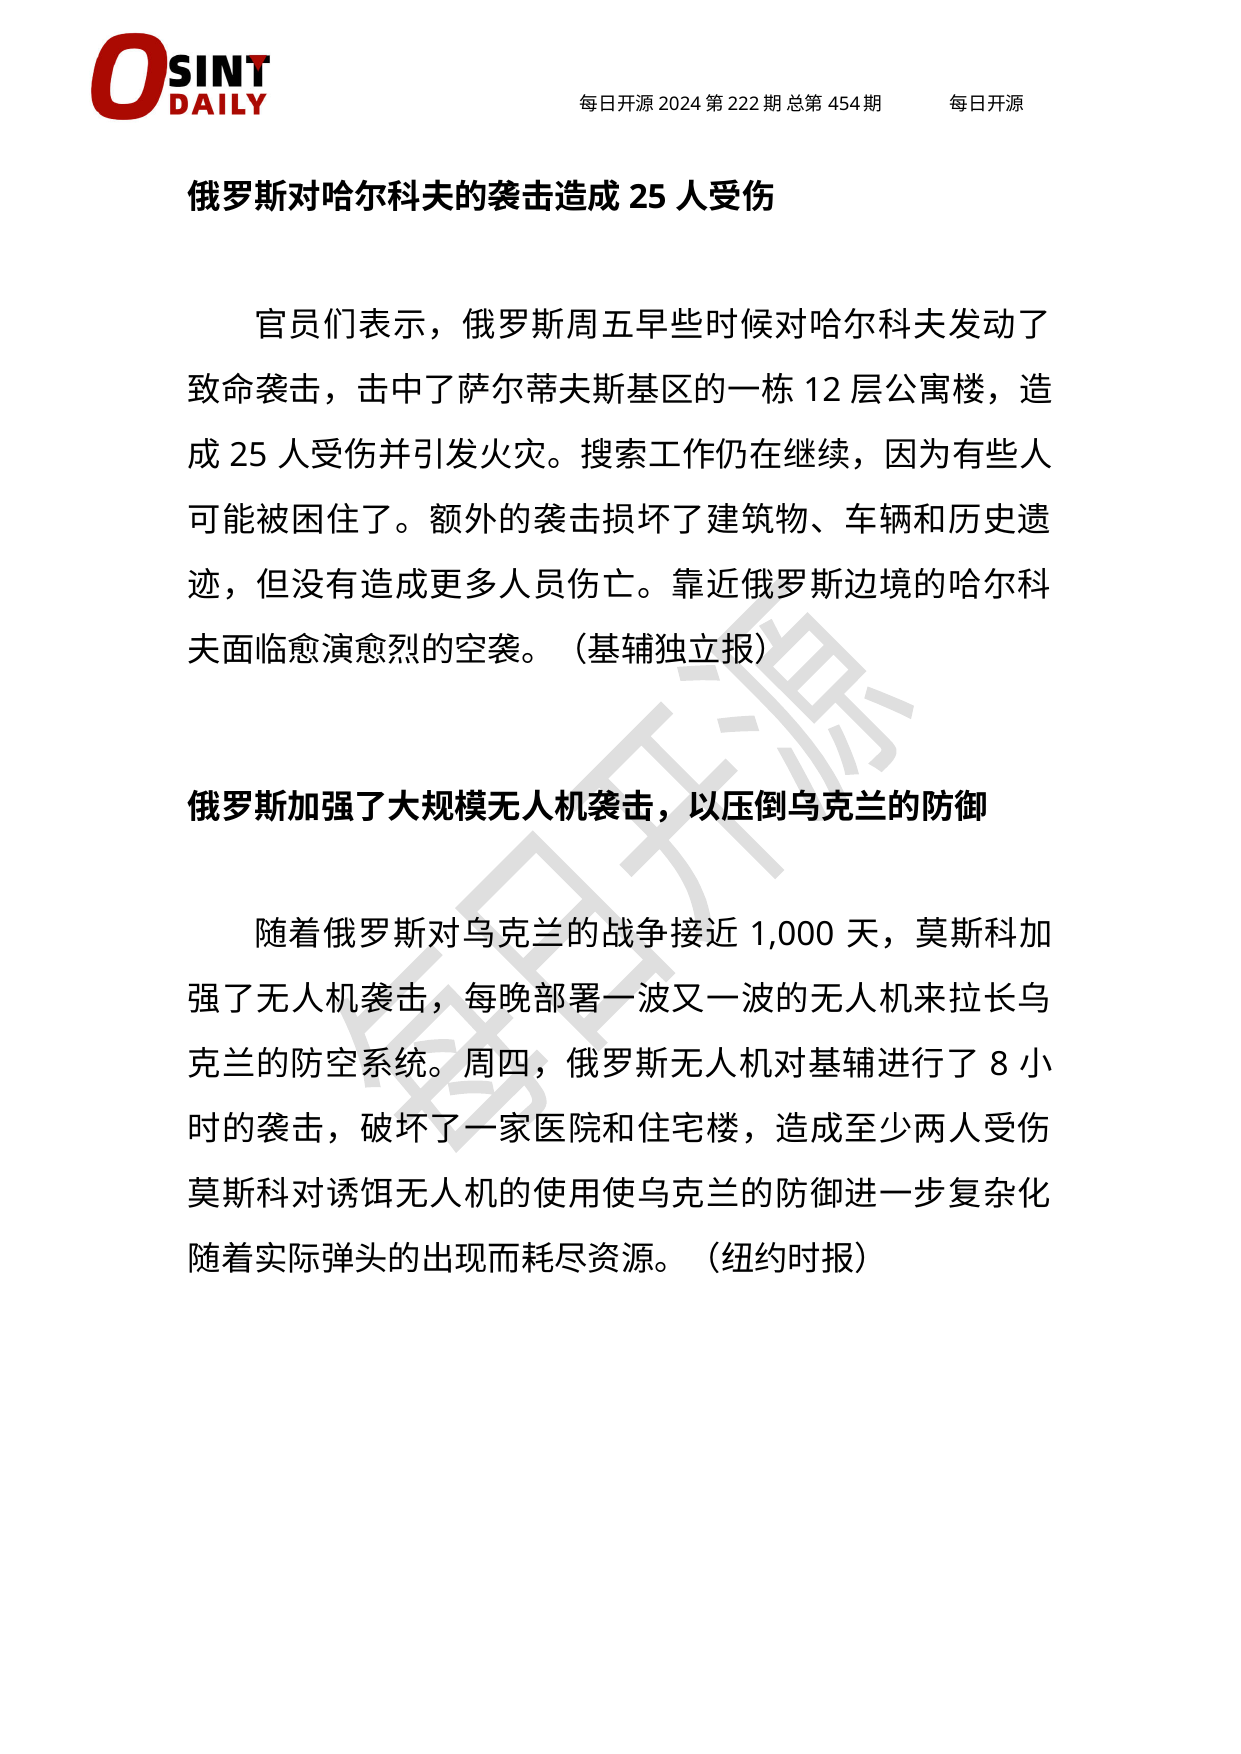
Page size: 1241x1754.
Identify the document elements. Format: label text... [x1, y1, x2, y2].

subtitle 俄罗斯对哈尔科夫的袭击造成 25 人受伤 [187, 162, 1053, 227]
text 随着俄罗斯对乌克兰的战争接近 1,000 天，莫斯科加强了无人机袭击，每晚部署一波又一波的无人机来拉长乌克兰的防空系统。周四，俄罗斯无人机对基辅进行了 8 小时的袭击，破坏了一家医院和住宅楼，造成至少两人受伤。莫斯科对诱饵无人机的使用使乌克兰的防御进一步复杂化，随着实际弹头的出现而耗尽资源。（纽约时报） [187, 899, 1053, 1289]
picture [81, 27, 284, 128]
text 官员们表示，俄罗斯周五早些时候对哈尔科夫发动了致命袭击，击中了萨尔蒂夫斯基区的一栋 12 层公寓楼，造成 25 人受伤并引发火灾。搜索工作仍在继续，因为有些人可能被困住了。额外的袭击损坏了建筑物、车辆和历史遗迹，但没有造成更多人员伤亡。靠近俄罗斯边境的哈尔科夫面临愈演愈烈的空袭。（基辅独立报） [187, 289, 1053, 679]
subtitle 俄罗斯加强了大规模无人机袭击，以压倒乌克兰的防御 [187, 771, 1053, 836]
